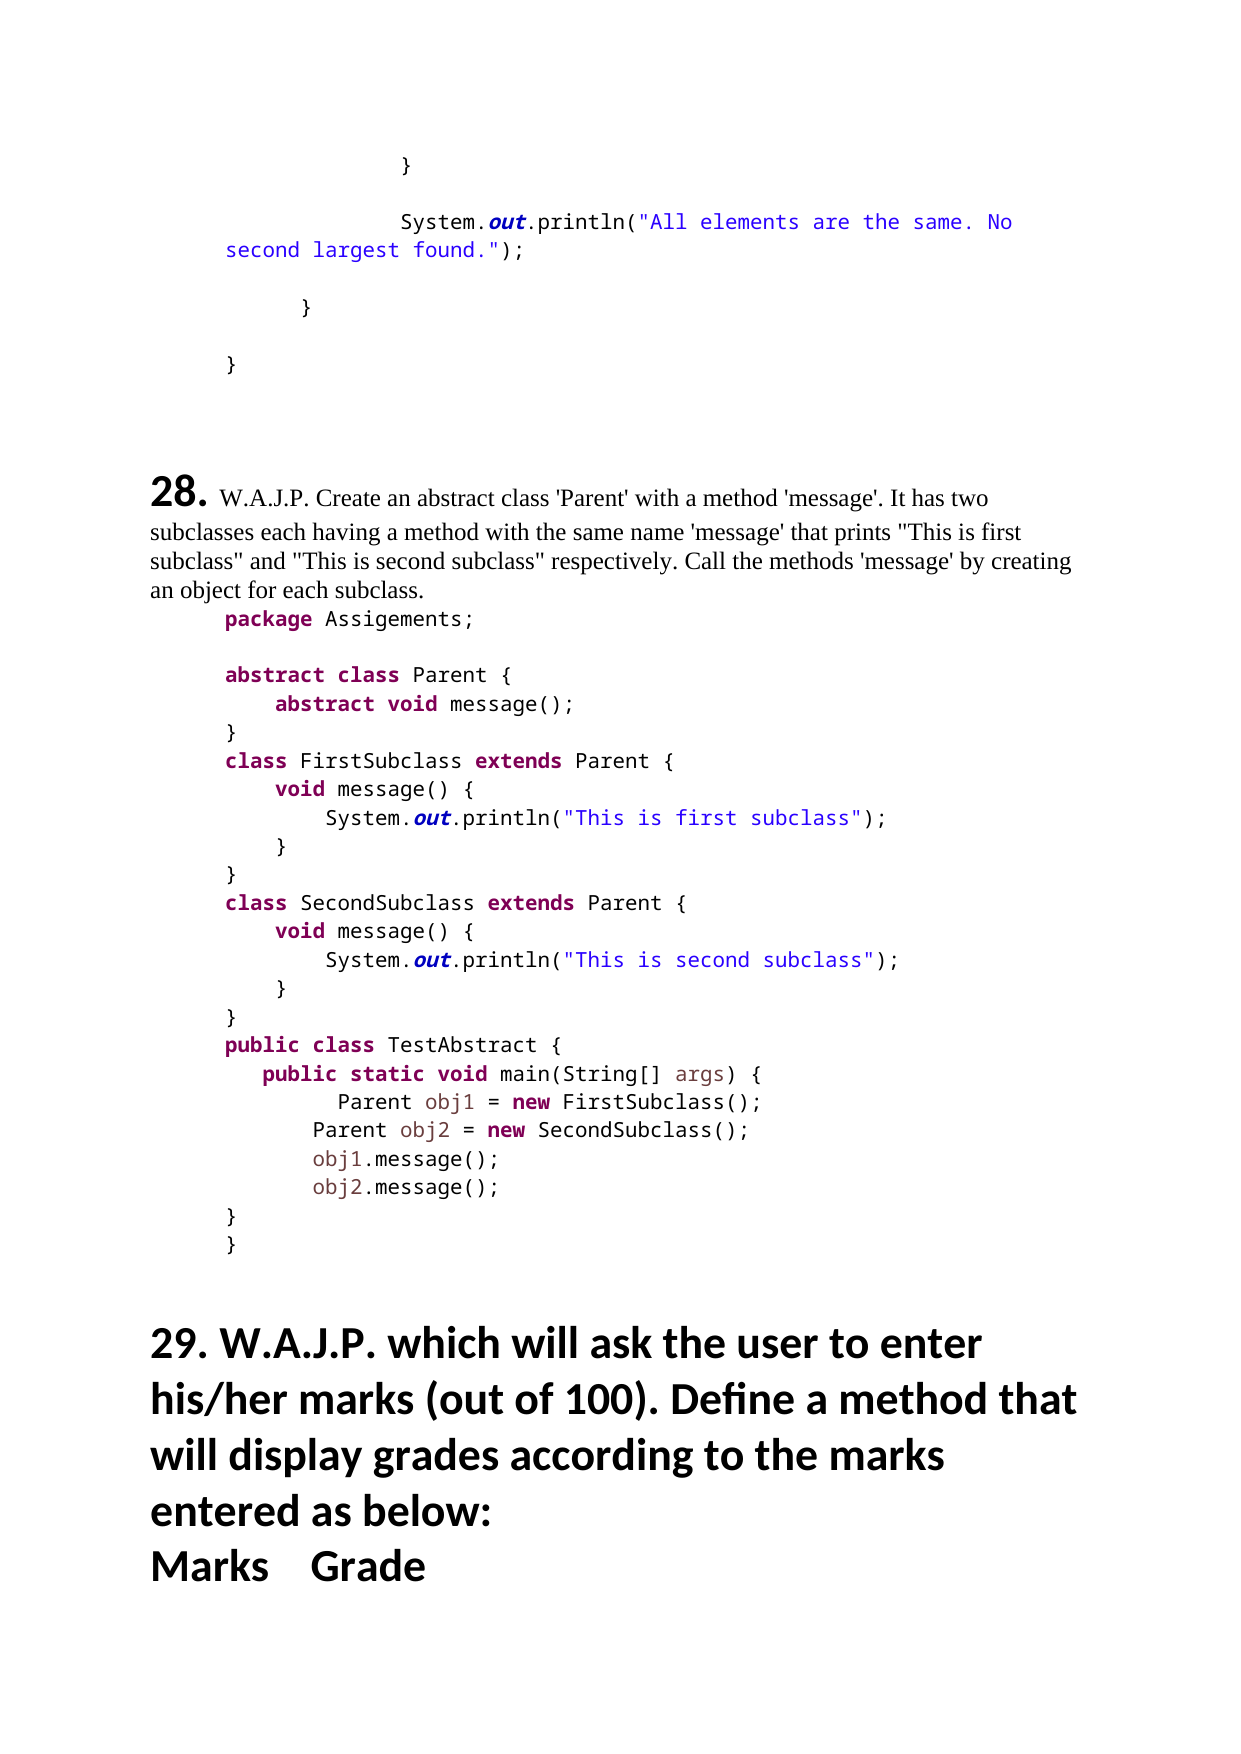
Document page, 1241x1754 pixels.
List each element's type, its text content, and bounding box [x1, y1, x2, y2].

text obj2.message(); [225, 1172, 1090, 1201]
text } [225, 973, 1090, 1002]
text } [225, 831, 1090, 859]
text System.out.println("All elements are the same. No second largest found."); [225, 207, 1090, 264]
text abstract void message(); [225, 689, 1090, 717]
text void message() { [225, 774, 1090, 803]
text } [225, 717, 1090, 746]
text 29. W.A.J.P. which will ask the user to enter his/her marks (out of 100). Define a method that will display grades according to the marks entered as below: [150, 1314, 1090, 1537]
text } [225, 1002, 1090, 1030]
text obj1.message(); [225, 1144, 1090, 1172]
text System.out.println("This is first subclass"); [225, 803, 1090, 831]
text } [225, 1201, 1090, 1229]
text public class TestAbstract { [225, 1030, 1090, 1059]
text public static void main(String[] args) { [225, 1059, 1090, 1087]
text 28. W.A.J.P. Create an abstract class 'Parent' with a method 'message'. It has two subclasses each having a method with the same name 'message' that prints "This is first subclass" and "This is second subclass" respectively. Call the methods 'message' by creating an object for each subclass. [150, 461, 1090, 604]
text package Assigements; [225, 604, 1090, 632]
text void message() { [225, 916, 1090, 945]
text } [225, 349, 1090, 377]
text Marks Grade [150, 1537, 1090, 1593]
text } [225, 859, 1090, 888]
text abstract class Parent { [225, 661, 1090, 689]
text } [225, 1229, 1090, 1258]
text Parent obj2 = new SecondSubclass(); [225, 1116, 1090, 1144]
text class FirstSubclass extends Parent { [225, 746, 1090, 774]
text class SecondSubclass extends Parent { [225, 888, 1090, 916]
text } [225, 150, 1090, 178]
text System.out.println("This is second subclass"); [225, 945, 1090, 973]
text } [225, 292, 1090, 320]
text Parent obj1 = new FirstSubclass(); [225, 1087, 1090, 1116]
